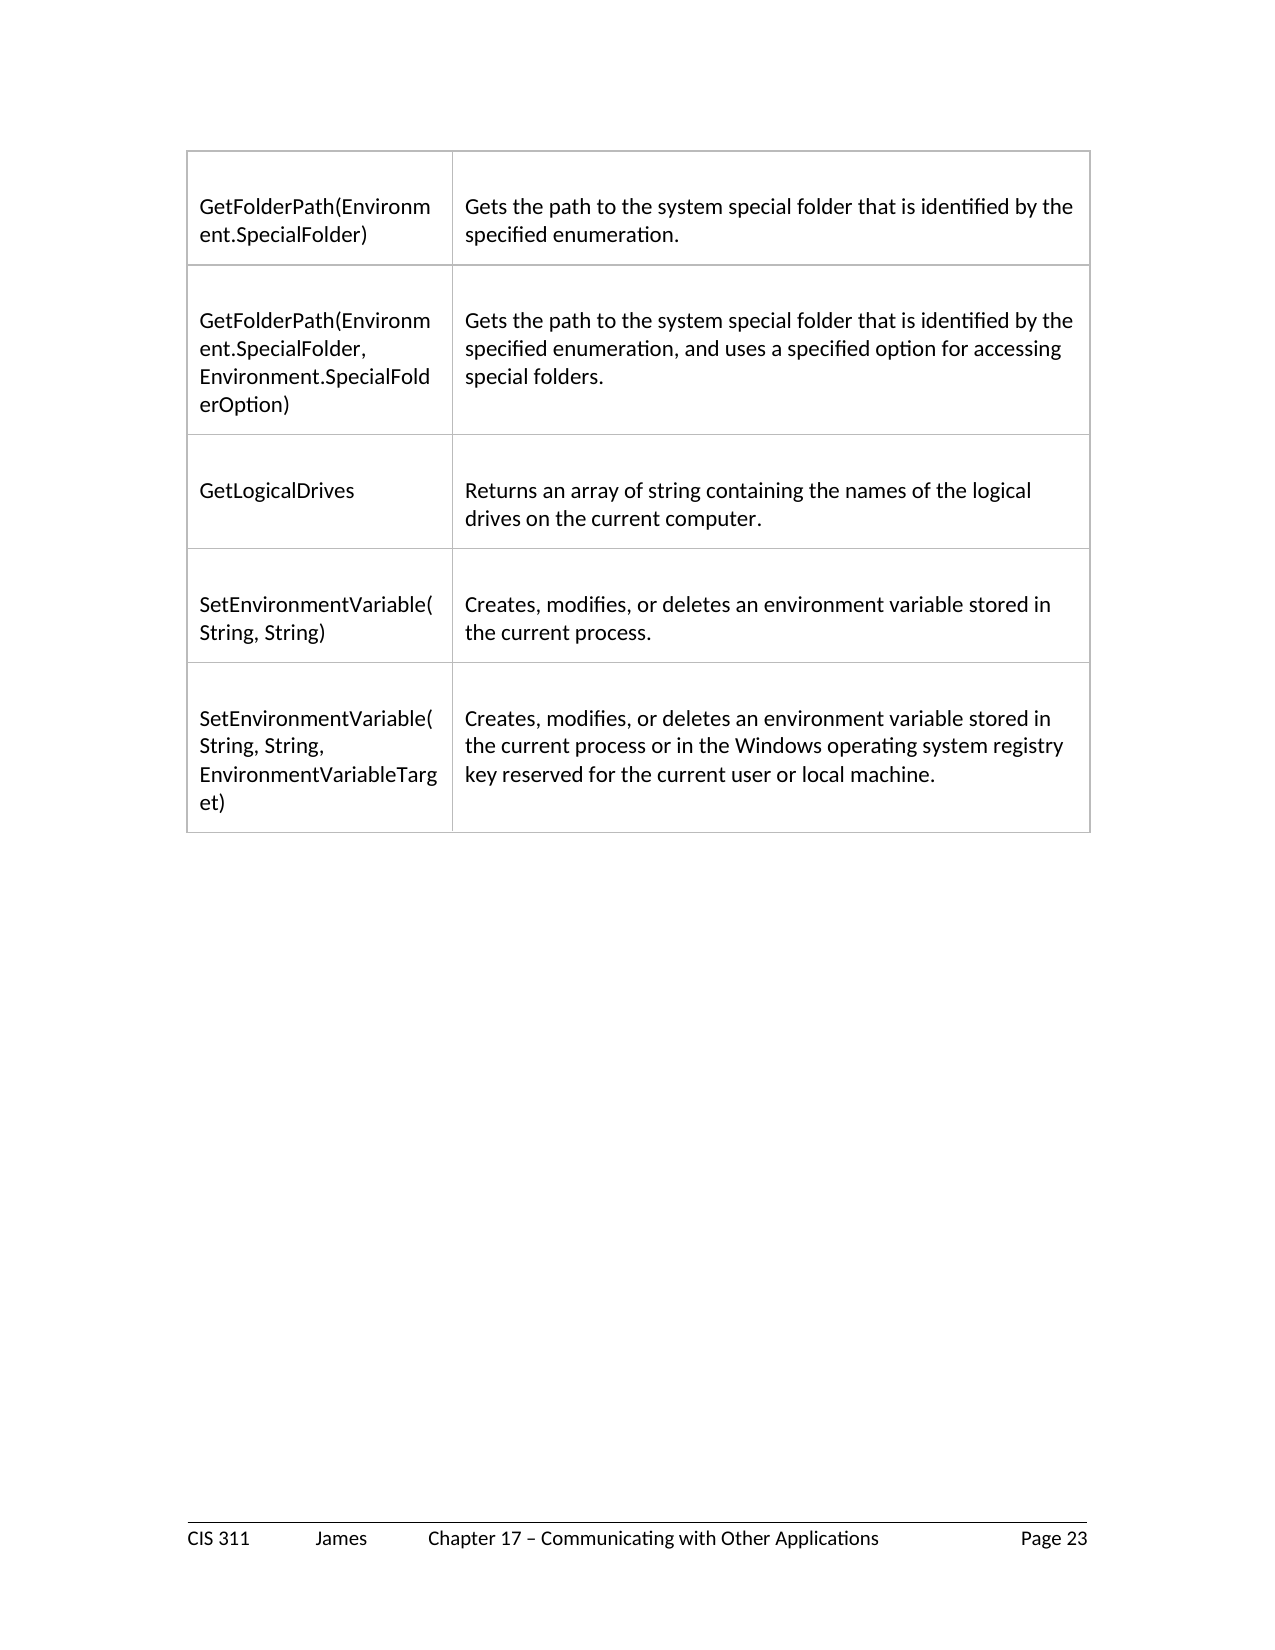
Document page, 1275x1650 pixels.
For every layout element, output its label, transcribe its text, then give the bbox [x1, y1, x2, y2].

table_cell Creates, modifies, or deletes an environment variable stored in the current process or in the Windows operating system registry key reserved for the current user or local machine. [453, 663, 1089, 831]
table_cell GetLogicalDrives [188, 435, 452, 548]
table_cell SetEnvironmentVariable(String, String, EnvironmentVariableTarget) [188, 663, 452, 831]
table_cell Returns an array of string containing the names of the logical drives on the current computer. [453, 435, 1089, 548]
table_cell GetFolderPath(Environment.SpecialFolder, Environment.SpecialFolderOption) [188, 266, 452, 434]
table_cell GetFolderPath(Environment.SpecialFolder) [188, 152, 452, 264]
table_cell SetEnvironmentVariable(String, String) [188, 549, 452, 661]
table_cell Gets the path to the system special folder that is identified by the specified enumeration, and uses a specified option for accessing special folders. [453, 266, 1089, 434]
table_cell Gets the path to the system special folder that is identified by the specified enumeration. [453, 152, 1089, 264]
table_cell Creates, modifies, or deletes an environment variable stored in the current process. [453, 549, 1089, 661]
